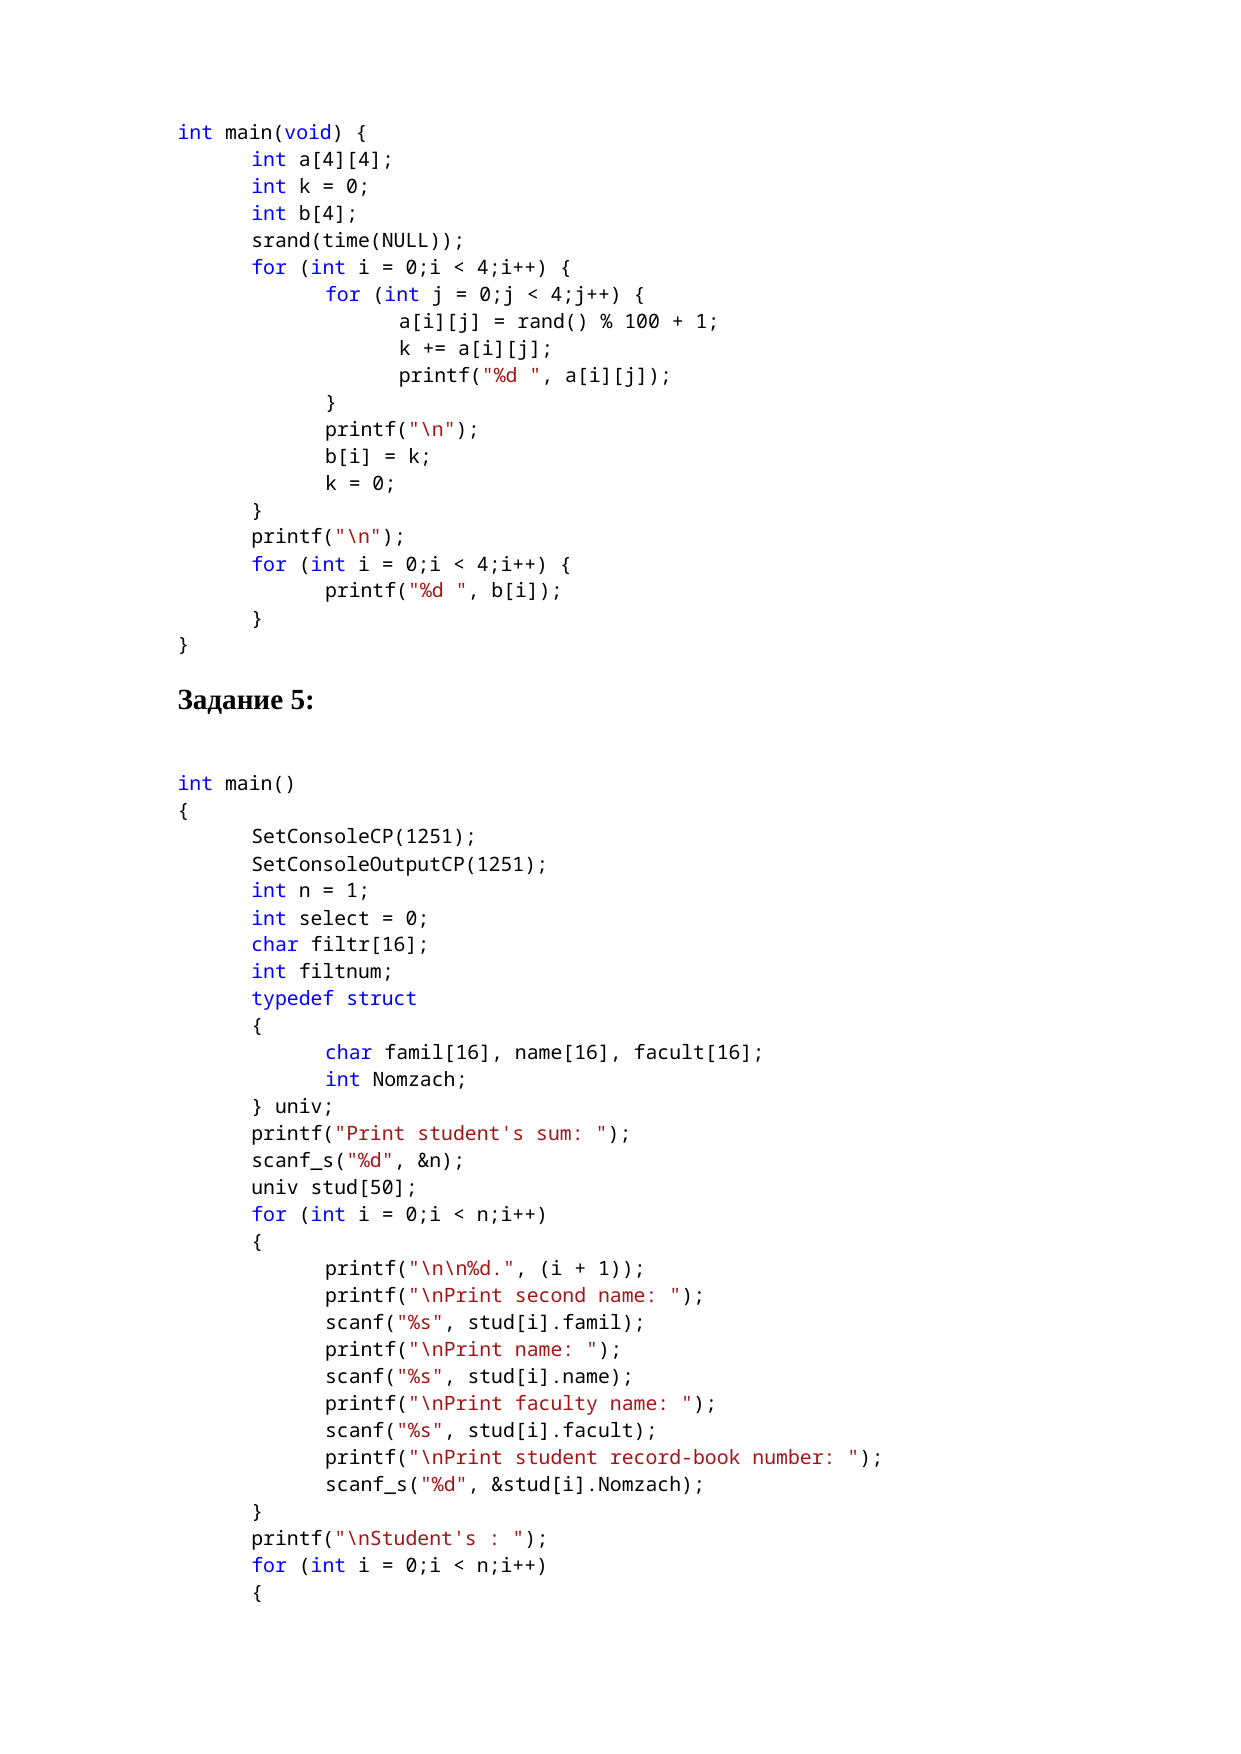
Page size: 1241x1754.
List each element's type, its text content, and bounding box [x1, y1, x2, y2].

text } [177, 631, 1152, 658]
text } [177, 1497, 1152, 1524]
text printf("\nStudent's : "); [177, 1524, 1152, 1551]
text int k = 0; [177, 172, 1152, 199]
text scanf("%s", stud[i].facult); [177, 1416, 1152, 1443]
text int b[4]; [177, 199, 1152, 226]
text { [177, 1227, 1152, 1254]
text int a[4][4]; [177, 145, 1152, 172]
text srand(time(NULL)); [177, 226, 1152, 253]
text printf("\nPrint faculty name: "); [177, 1389, 1152, 1416]
text for (int i = 0;i < n;i++) [177, 1551, 1152, 1578]
text printf("\n\n%d.", (i + 1)); [177, 1254, 1152, 1281]
text for (int i = 0;i < 4;i++) { [177, 253, 1152, 280]
text b[i] = k; [177, 442, 1152, 469]
text char famil[16], name[16], facult[16]; [177, 1039, 1152, 1066]
text a[i][j] = rand() % 100 + 1; [177, 307, 1152, 334]
text } univ; [177, 1093, 1152, 1119]
text SetConsoleOutputCP(1251); [177, 850, 1152, 877]
text } [177, 496, 1152, 523]
text scanf("%s", stud[i].name); [177, 1362, 1152, 1389]
text scanf("%s", stud[i].famil); [177, 1308, 1152, 1335]
text k = 0; [177, 469, 1152, 496]
text { [177, 796, 1152, 823]
text printf("%d ", a[i][j]); [177, 361, 1152, 388]
text int main(void) { [177, 118, 1152, 145]
text int Nomzach; [177, 1066, 1152, 1093]
text printf("\nPrint name: "); [177, 1335, 1152, 1362]
text } [177, 388, 1152, 415]
text for (int i = 0;i < 4;i++) { [177, 550, 1152, 577]
text printf("\n"); [177, 523, 1152, 550]
text printf("\n"); [177, 415, 1152, 442]
text for (int j = 0;j < 4;j++) { [177, 280, 1152, 307]
text scanf_s("%d", &stud[i].Nomzach); [177, 1470, 1152, 1497]
text } [177, 604, 1152, 631]
text { [177, 1578, 1152, 1605]
text for (int i = 0;i < n;i++) [177, 1201, 1152, 1227]
text Задание 5: [177, 682, 1152, 716]
text int select = 0; [177, 904, 1152, 931]
text int filtnum; [177, 958, 1152, 985]
text SetConsoleCP(1251); [177, 823, 1152, 850]
text printf("\nPrint second name: "); [177, 1281, 1152, 1308]
text scanf_s("%d", &n); [177, 1147, 1152, 1173]
text printf("\nPrint student record-book number: "); [177, 1443, 1152, 1470]
text typedef struct [177, 985, 1152, 1012]
text univ stud[50]; [177, 1173, 1152, 1201]
text k += a[i][j]; [177, 334, 1152, 361]
text printf("Print student's sum: "); [177, 1119, 1152, 1147]
text int main() [177, 769, 1152, 796]
text char filtr[16]; [177, 931, 1152, 958]
text int n = 1; [177, 877, 1152, 904]
text printf("%d ", b[i]); [177, 577, 1152, 604]
text { [177, 1012, 1152, 1039]
